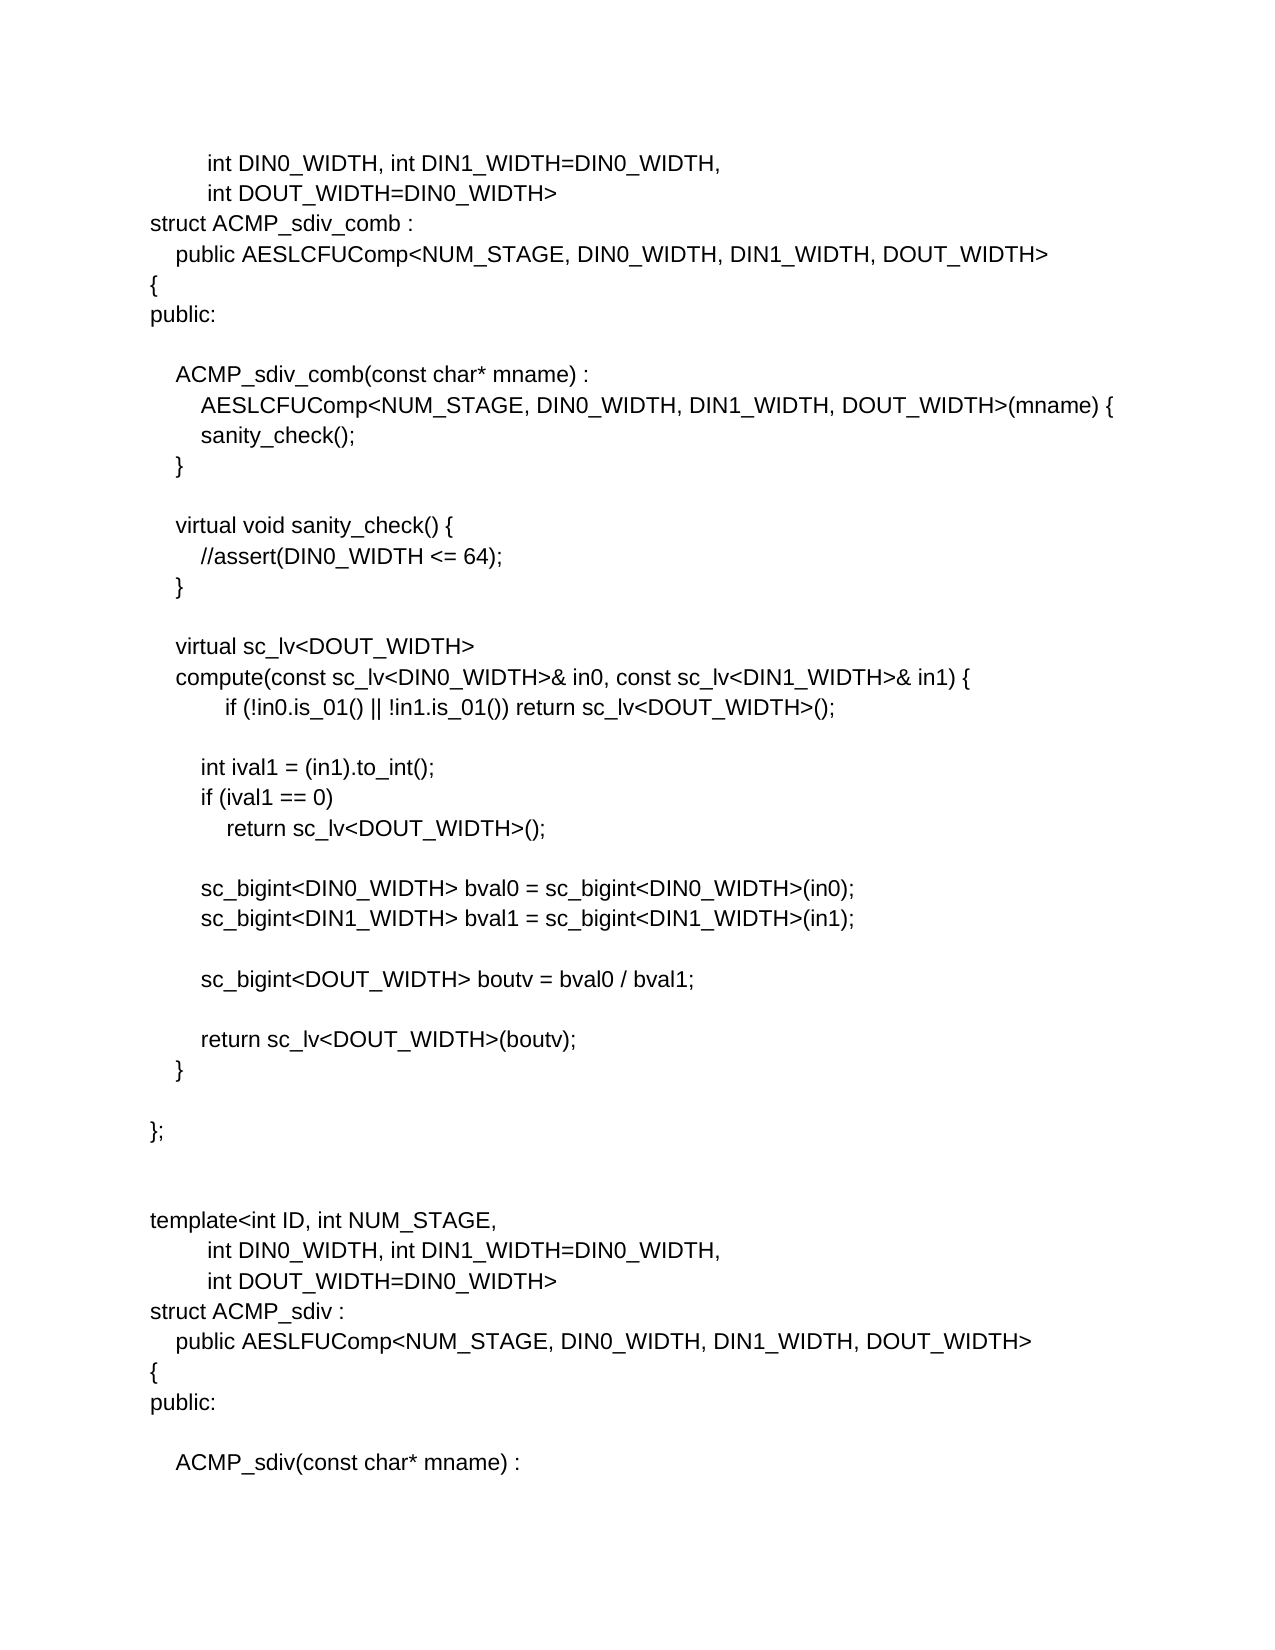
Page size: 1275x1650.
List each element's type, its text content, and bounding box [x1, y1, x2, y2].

text virtual void sanity_check() { [150, 512, 1125, 539]
text sc_bigint<DIN0_WIDTH> bval0 = sc_bigint<DIN0_WIDTH>(in0); [150, 875, 1125, 901]
text AESLCFUComp<NUM_STAGE, DIN0_WIDTH, DIN1_WIDTH, DOUT_WIDTH>(mname) { [150, 392, 1125, 418]
text virtual sc_lv<DOUT_WIDTH> [150, 633, 1125, 660]
text template<int ID, int NUM_STAGE, [150, 1207, 1125, 1234]
text } [150, 573, 1125, 599]
text sanity_check(); [150, 422, 1125, 448]
text if (ival1 == 0) [150, 784, 1125, 811]
text sc_bigint<DOUT_WIDTH> boutv = bval0 / bval1; [150, 966, 1125, 992]
text sc_bigint<DIN1_WIDTH> bval1 = sc_bigint<DIN1_WIDTH>(in1); [150, 905, 1125, 932]
text }; [150, 1117, 1125, 1143]
text ACMP_sdiv(const char* mname) : [150, 1449, 1125, 1475]
text } [150, 1056, 1125, 1083]
text public AESLCFUComp<NUM_STAGE, DIN0_WIDTH, DIN1_WIDTH, DOUT_WIDTH> [150, 241, 1125, 267]
text int ival1 = (in1).to_int(); [150, 754, 1125, 781]
text int DIN0_WIDTH, int DIN1_WIDTH=DIN0_WIDTH, [150, 150, 1125, 176]
text } [150, 452, 1125, 478]
text if (!in0.is_01() || !in1.is_01()) return sc_lv<DOUT_WIDTH>(); [150, 694, 1125, 720]
text { [150, 1358, 1125, 1385]
text struct ACMP_sdiv : [150, 1298, 1125, 1324]
text public: [150, 301, 1125, 327]
text return sc_lv<DOUT_WIDTH>(boutv); [150, 1026, 1125, 1052]
text int DOUT_WIDTH=DIN0_WIDTH> [150, 180, 1125, 207]
text int DIN0_WIDTH, int DIN1_WIDTH=DIN0_WIDTH, [150, 1237, 1125, 1264]
text compute(const sc_lv<DIN0_WIDTH>& in0, const sc_lv<DIN1_WIDTH>& in1) { [150, 663, 1125, 690]
text public AESLFUComp<NUM_STAGE, DIN0_WIDTH, DIN1_WIDTH, DOUT_WIDTH> [150, 1328, 1125, 1354]
text struct ACMP_sdiv_comb : [150, 210, 1125, 237]
text return sc_lv<DOUT_WIDTH>(); [150, 814, 1125, 841]
text //assert(DIN0_WIDTH <= 64); [150, 543, 1125, 569]
text public: [150, 1388, 1125, 1415]
text int DOUT_WIDTH=DIN0_WIDTH> [150, 1268, 1125, 1294]
text { [150, 271, 1125, 297]
text ACMP_sdiv_comb(const char* mname) : [150, 361, 1125, 388]
